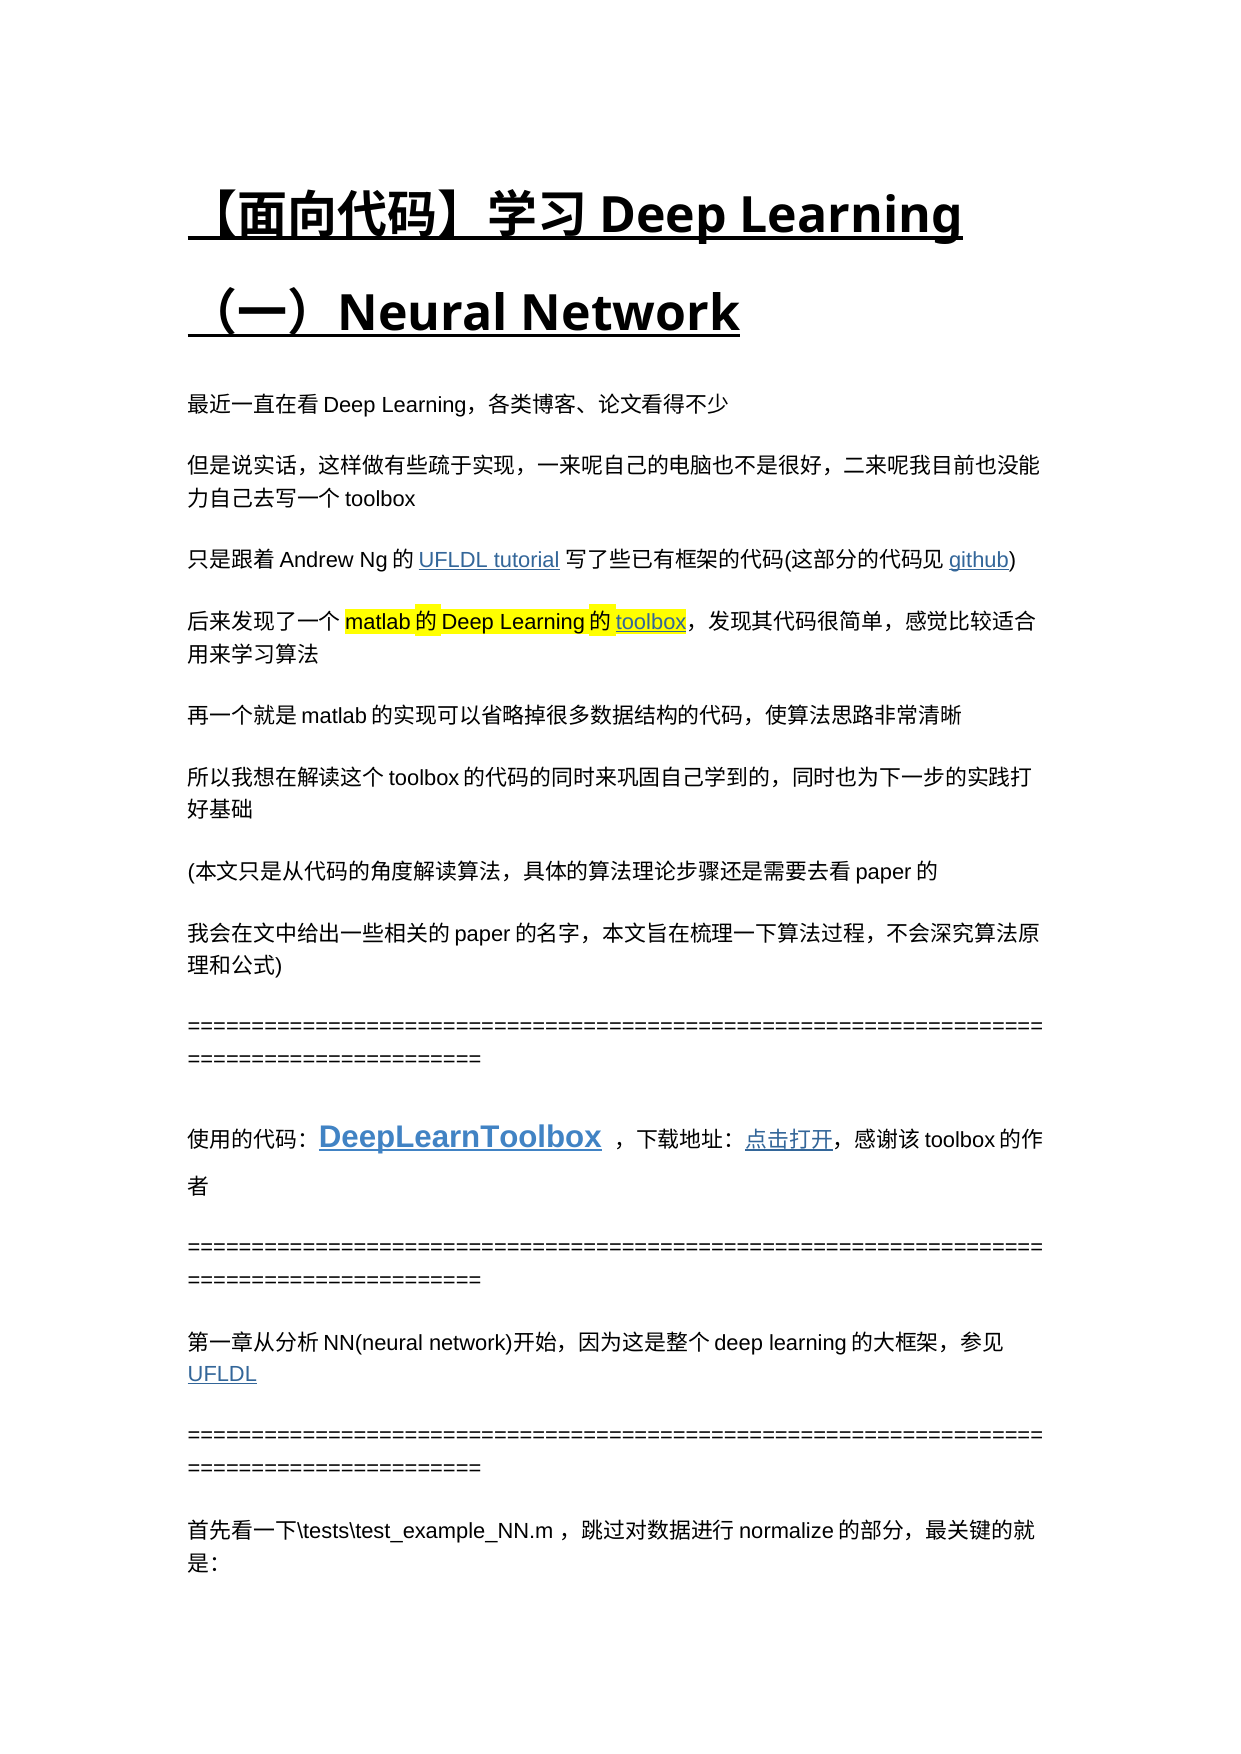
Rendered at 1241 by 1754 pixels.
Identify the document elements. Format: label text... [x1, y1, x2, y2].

text 我会在文中给出一些相关的paper的名字，本文旨在梳理一下算法过程，不会深究算法原理和公式) [187, 915, 1053, 980]
text ========================================================================================== [187, 1419, 1053, 1484]
text 后来发现了一个matlab的Deep Learning的toolbox，发现其代码很简单，感觉比较适合用来学习算法 [187, 604, 1053, 669]
text (本文只是从代码的角度解读算法，具体的算法理论步骤还是需要去看paper的 [187, 854, 1053, 886]
text 但是说实话，这样做有些疏于实现，一来呢自己的电脑也不是很好，二来呢我目前也没能力自己去写一个toolbox [187, 448, 1053, 513]
subtitle 【面向代码】学习 Deep Learning（一）Neural Network [187, 162, 1053, 357]
text 只是跟着Andrew Ng的UFLDL tutorial 写了些已有框架的代码(这部分的代码见github) [187, 542, 1053, 574]
text 所以我想在解读这个toolbox的代码的同时来巩固自己学到的，同时也为下一步的实践打好基础 [187, 759, 1053, 824]
text ========================================================================================== [187, 1009, 1053, 1074]
text 第一章从分析NN(neural network)开始，因为这是整个deep learning的大框架，参见UFLDL [187, 1324, 1053, 1389]
text 最近一直在看Deep Learning，各类博客、论文看得不少 [187, 386, 1053, 419]
text 首先看一下\tests\test_example_NN.m ，跳过对数据进行normalize的部分，最关键的就是： [187, 1513, 1053, 1578]
text 再一个就是matlab的实现可以省略掉很多数据结构的代码，使算法思路非常清晰 [187, 698, 1053, 730]
text ========================================================================================== [187, 1230, 1053, 1295]
text 使用的代码：DeepLearnToolbox ，下载地址：点击打开，感谢该toolbox的作者 [187, 1104, 1053, 1201]
